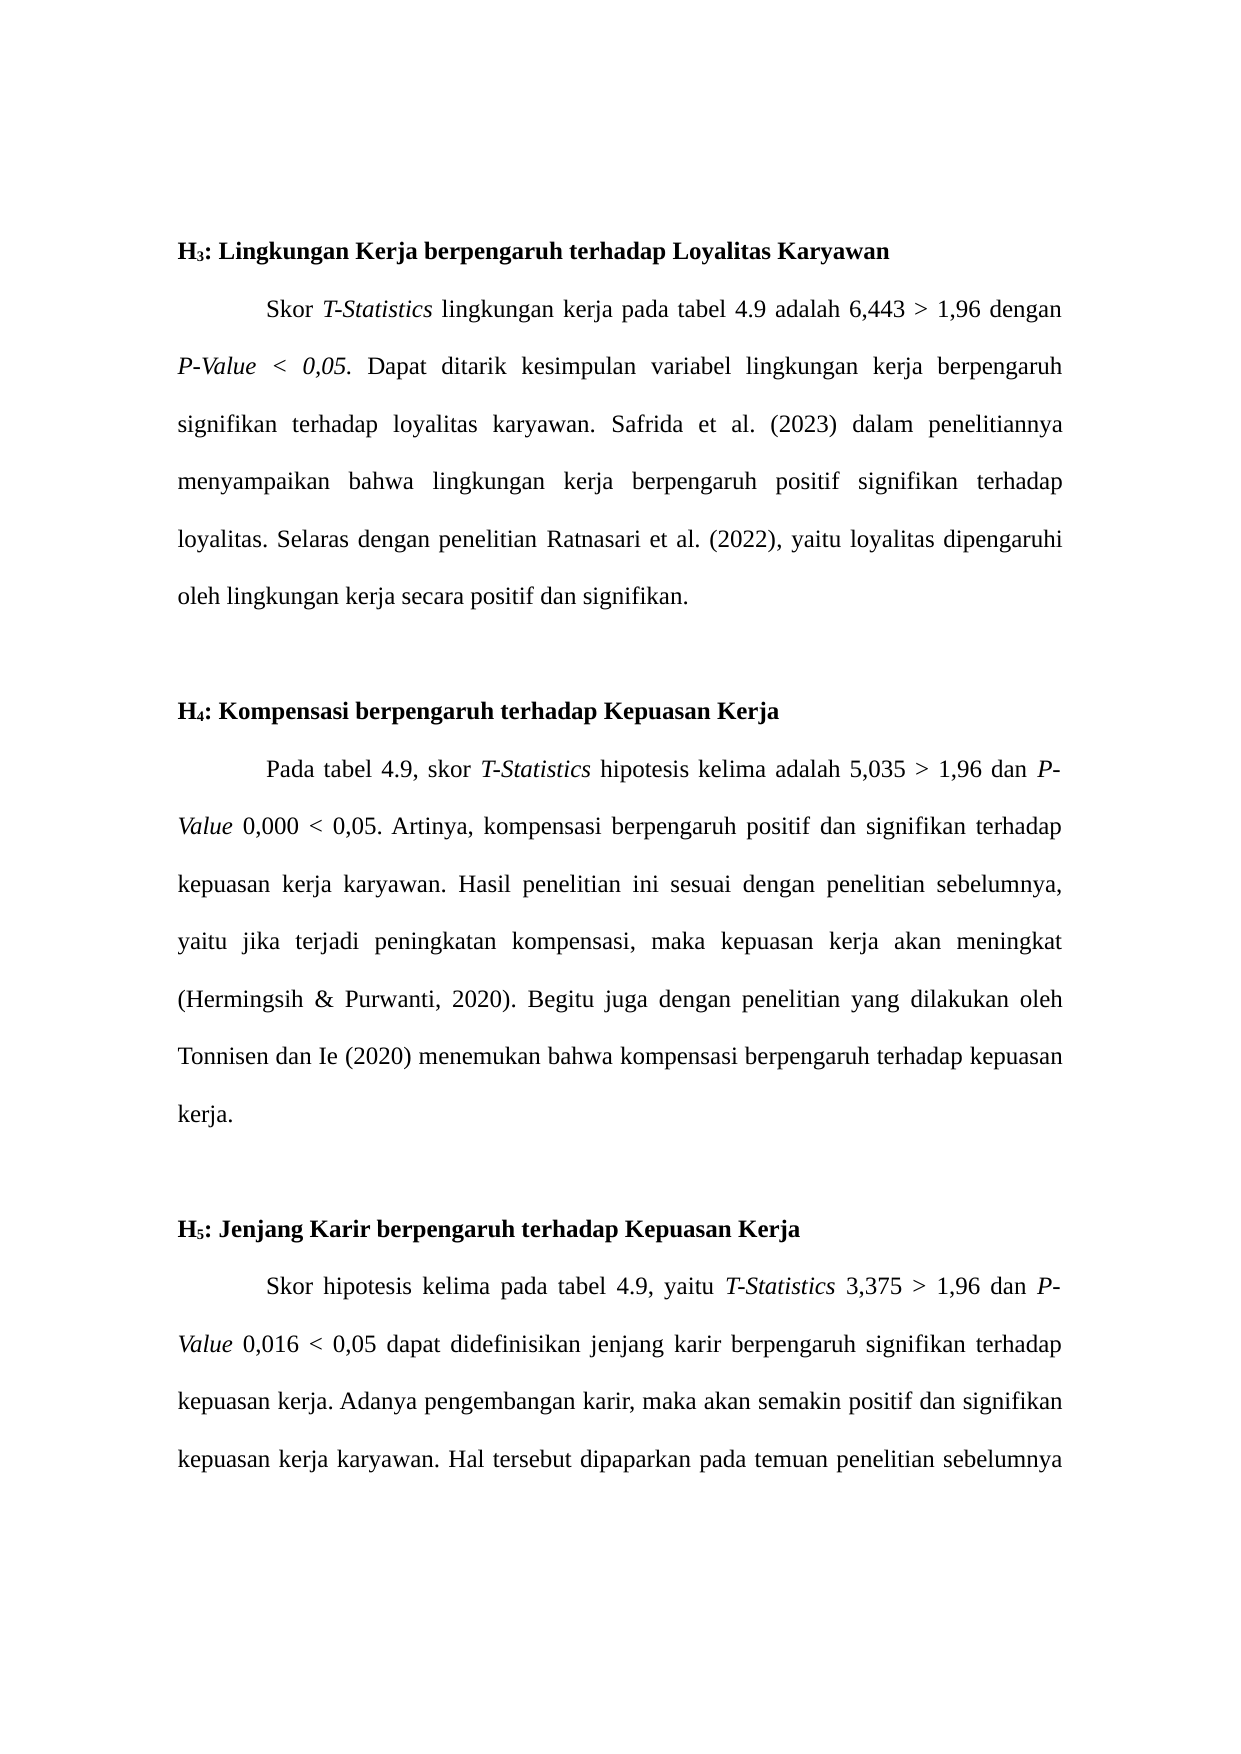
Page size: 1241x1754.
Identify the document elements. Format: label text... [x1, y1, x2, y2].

text Pada tabel 4.9, skor T-Statistics hipotesis kelima adalah 5,035 > 1,96 dan P-Value 0,000 < 0,05. Artinya, kompensasi berpengaruh positif dan signifikan terhadap kepuasan kerja karyawan. Hasil penelitian ini sesuai dengan penelitian sebelumnya, yaitu jika terjadi peningkatan kompensasi, maka kepuasan kerja akan meningkat (Hermingsih & Purwanti, 2020). Begitu juga dengan penelitian yang dilakukan oleh Tonnisen dan Ie (2020) menemukan bahwa kompensasi berpengaruh terhadap kepuasan kerja. [177, 754, 1063, 1127]
text H3: Lingkungan Kerja berpengaruh terhadap Loyalitas Karyawan [177, 236, 1063, 265]
text H5: Jenjang Karir berpengaruh terhadap Kepuasan Kerja [177, 1214, 1063, 1242]
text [177, 1271, 1063, 1472]
text Skor T-Statistics lingkungan kerja pada tabel 4.9 adalah 6,443 > 1,96 dengan P-Value < 0,05. Dapat ditarik kesimpulan variabel lingkungan kerja berpengaruh signifikan terhadap loyalitas karyawan. Safrida et al. (2023) dalam penelitiannya menyampaikan bahwa lingkungan kerja berpengaruh positif signifikan terhadap loyalitas. Selaras dengan penelitian Ratnasari et al. (2022), yaitu loyalitas dipengaruhi oleh lingkungan kerja secara positif dan signifikan. [177, 294, 1063, 610]
text H4: Kompensasi berpengaruh terhadap Kepuasan Kerja [177, 696, 1063, 725]
